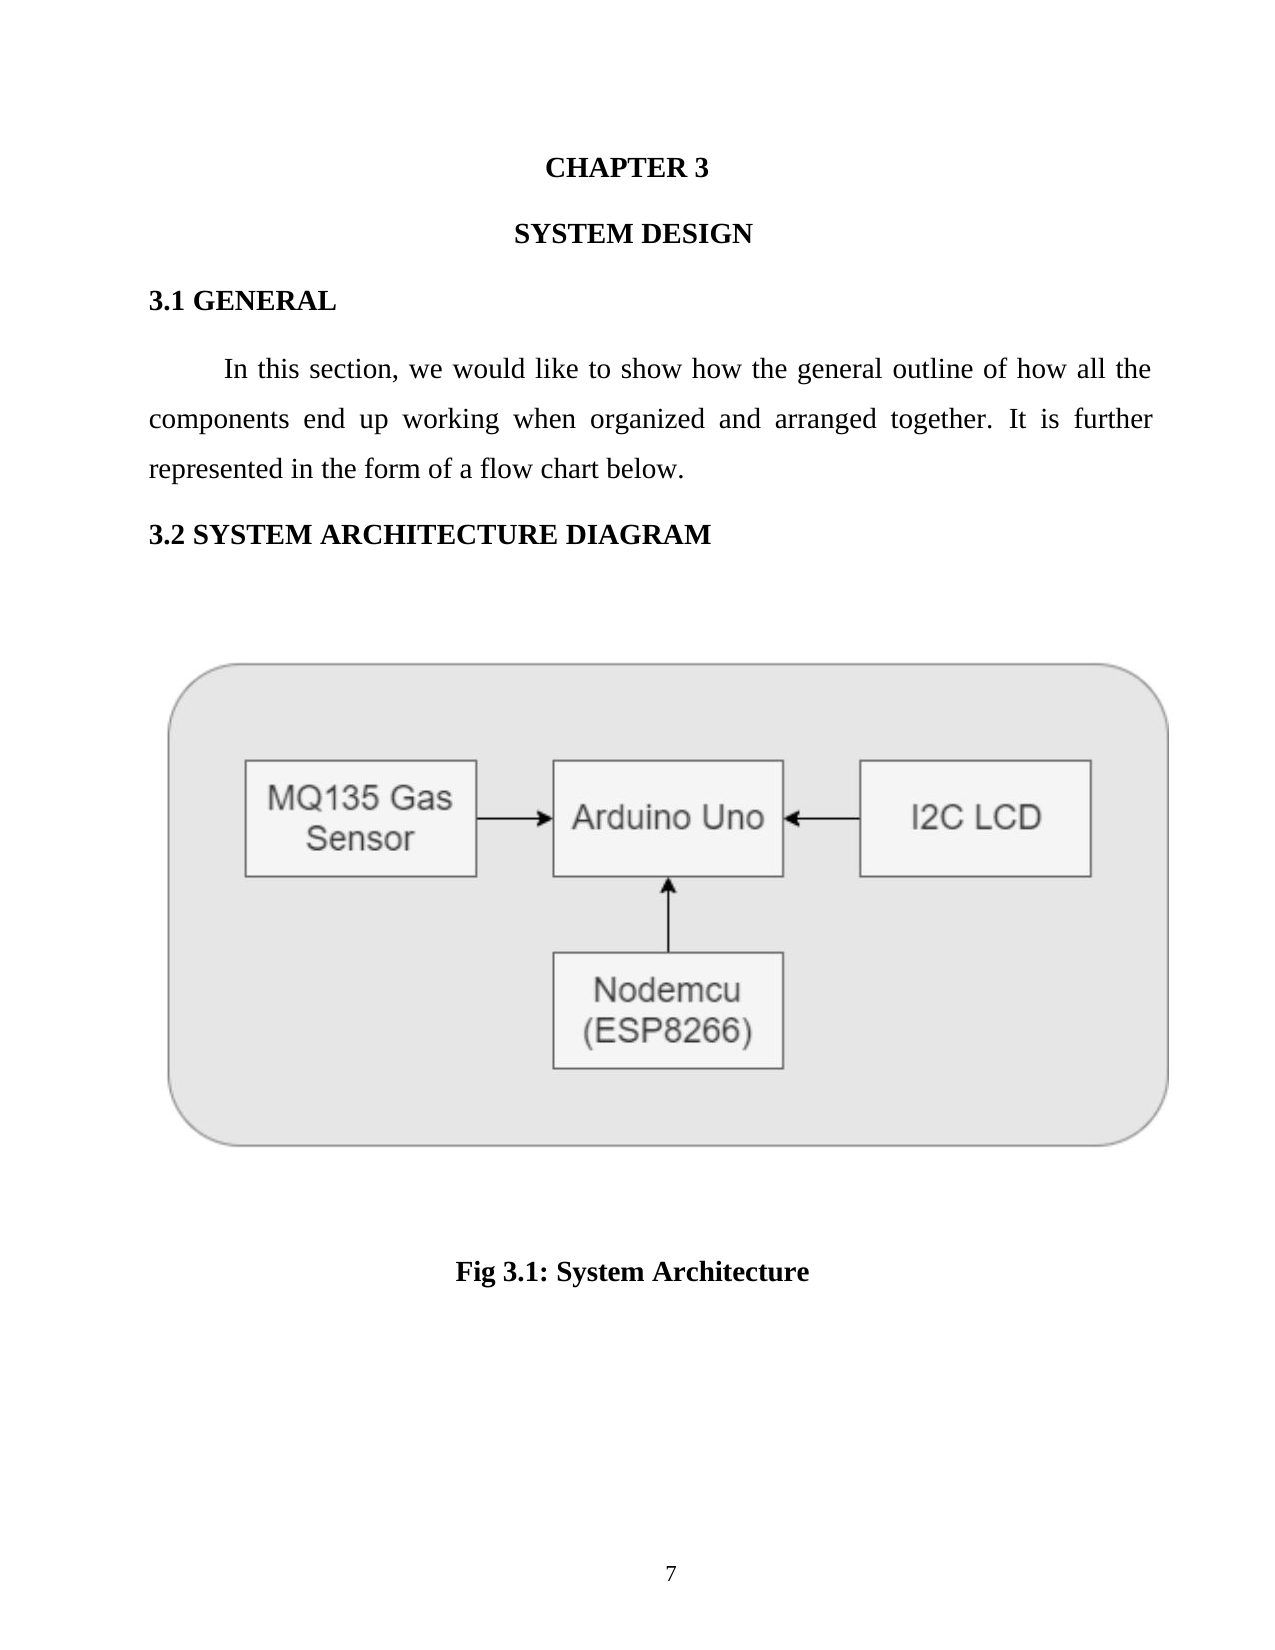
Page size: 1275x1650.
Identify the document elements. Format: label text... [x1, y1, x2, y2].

text Fig 3.1: System Architecture [455, 1254, 1214, 1288]
subtitle CHAPTER 3 SYSTEM DESIGN [514, 151, 754, 250]
list GENERAL [148, 283, 1214, 317]
subtitle SYSTEM ARCHITECTURE DIAGRAM [148, 517, 1214, 551]
text In this section, we would like to show how the general outline of how all the components end up working when organized and arranged together. It is further represented in the form of a flow chart below. [148, 351, 1153, 485]
picture [121, 637, 1209, 1179]
